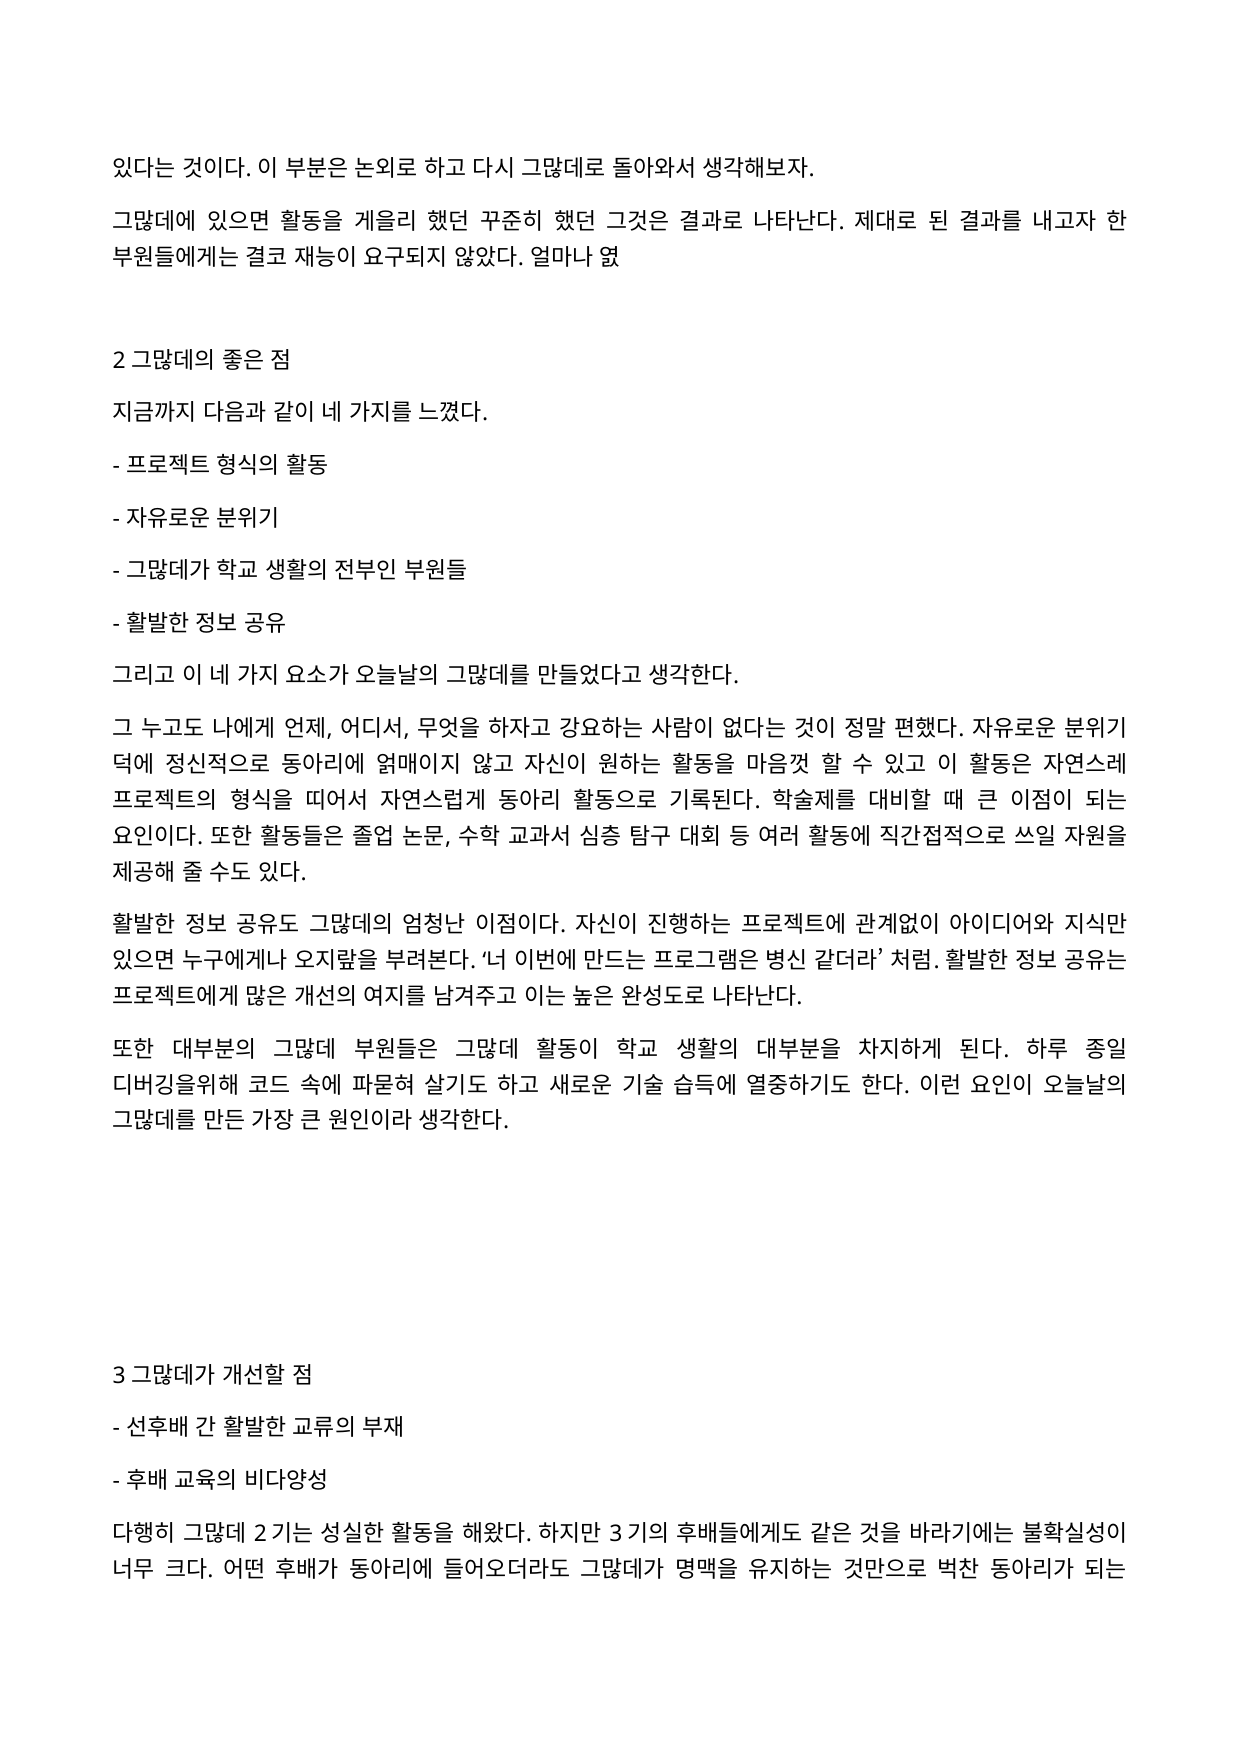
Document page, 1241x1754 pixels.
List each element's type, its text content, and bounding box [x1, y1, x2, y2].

text 지금까지 다음과 같이 네 가지를 느꼈다. [112, 394, 1128, 427]
text 그많데에 있으면 활동을 게을리 했던 꾸준히 했던 그것은 결과로 나타난다. 제대로 된 결과를 내고자 한 부원들에게는 결코 재능이 요구되지 않았다. 얼마나 엸 [112, 203, 1128, 272]
text 그리고 이 네 가지 요소가 오늘날의 그많데를 만들었다고 생각한다. [112, 657, 1128, 691]
text - 그많데가 학교 생활의 전부인 부원들 [112, 552, 1128, 585]
text - 프로젝트 형식의 활동 [112, 447, 1128, 480]
text - 선후배 간 활발한 교류의 부재 [112, 1409, 1128, 1443]
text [112, 150, 1128, 183]
text - 후배 교육의 비다양성 [112, 1462, 1128, 1495]
text - 활발한 정보 공유 [112, 604, 1128, 638]
text 또한 대부분의 그많데 부원들은 그많데 활동이 학교 생활의 대부분을 차지하게 된다. 하루 종일 디버깅을위해 코드 속에 파묻혀 살기도 하고 새로운 기술 습득에 열중하기도 한다. 이런 요인이 오늘날의 그많데를 만든 가장 큰 원인이라 생각한다. [112, 1031, 1128, 1136]
text - 자유로운 분위기 [112, 499, 1128, 533]
text 그 누고도 나에게 언제, 어디서, 무엇을 하자고 강요하는 사람이 없다는 것이 정말 편했다. 자유로운 분위기 덕에 정신적으로 동아리에 얽매이지 않고 자신이 원하는 활동을 마음껏 할 수 있고 이 활동은 자연스레 프로젝트의 형식을 띠어서 자연스럽게 동아리 활동으로 기록된다. 학술제를 대비할 때 큰 이점이 되는 요인이다. 또한 활동들은 졸업 논문, 수학 교과서 심층 탐구 대회 등 여러 활동에 직간접적으로 쓰일 자원을 제공해 줄 수도 있다. [112, 710, 1128, 887]
text 3 그많데가 개선할 점 [112, 1357, 1128, 1390]
text 2 그많데의 좋은 점 [112, 342, 1128, 375]
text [112, 1514, 1128, 1584]
text 활발한 정보 공유도 그많데의 엄청난 이점이다. 자신이 진행하는 프로젝트에 관계없이 아이디어와 지식만 있으면 누구에게나 오지랖을 부려본다. ‘너 이번에 만드는 프로그램은 병신 같더라’ 처럼. 활발한 정보 공유는 프로젝트에게 많은 개선의 여지를 남겨주고 이는 높은 완성도로 나타난다. [112, 906, 1128, 1011]
